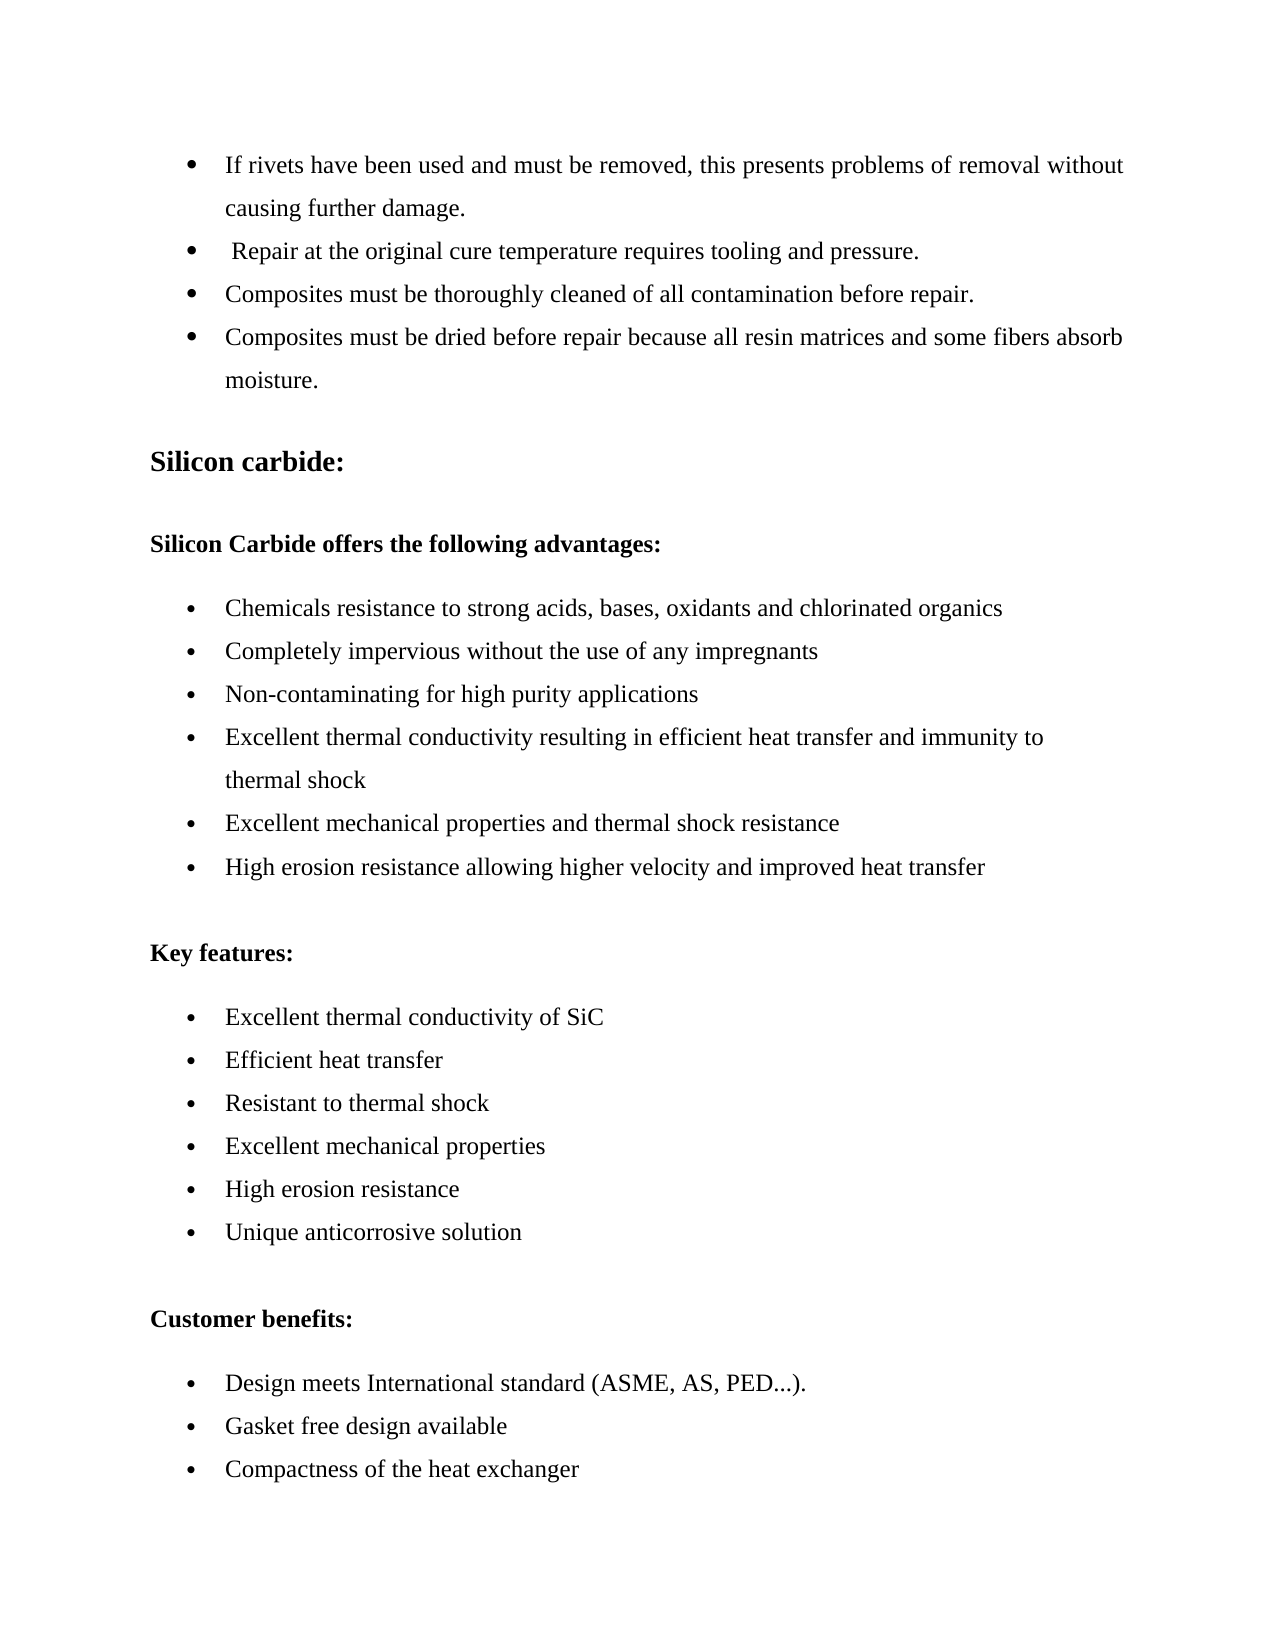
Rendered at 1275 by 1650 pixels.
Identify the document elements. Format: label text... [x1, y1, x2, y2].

list Excellent mechanical properties and thermal shock resistance [187, 808, 1125, 837]
list Efficient heat transfer [187, 1045, 1125, 1074]
list Excellent thermal conductivity of SiC [187, 1002, 1125, 1031]
list Composites must be dried before repair because all resin matrices and some fibers absorb moisture. [187, 322, 1125, 394]
list Excellent thermal conductivity resulting in efficient heat transfer and immunity to thermal shock [187, 722, 1125, 794]
list If rivets have been used and must be removed, this presents problems of removal without causing further damage. [187, 150, 1125, 222]
list Resistant to thermal shock [187, 1088, 1125, 1117]
list Chemicals resistance to strong acids, bases, oxidants and chlorinated organics [187, 593, 1125, 622]
text Silicon Carbide offers the following advantages: [150, 529, 1125, 558]
list Completely impervious without the use of any impregnants [187, 636, 1125, 665]
list Compactness of the heat exchanger [187, 1454, 1125, 1483]
text Key features: [150, 895, 1125, 967]
list Composites must be thoroughly cleaned of all contamination before repair. [187, 279, 1125, 308]
list Design meets International standard (ASME, AS, PED...). [187, 1368, 1125, 1396]
subtitle Silicon carbide: [150, 444, 1125, 478]
text Customer benefits: [150, 1261, 1125, 1332]
list Excellent mechanical properties [187, 1131, 1125, 1160]
list High erosion resistance [187, 1174, 1125, 1203]
list Repair at the original cure temperature requires tooling and pressure. [187, 236, 1125, 265]
list Gasket free design available [187, 1411, 1125, 1439]
list Non-contaminating for high purity applications [187, 679, 1125, 708]
list High erosion resistance allowing higher velocity and improved heat transfer [187, 852, 1125, 880]
list Unique anticorrosive solution [187, 1217, 1125, 1246]
